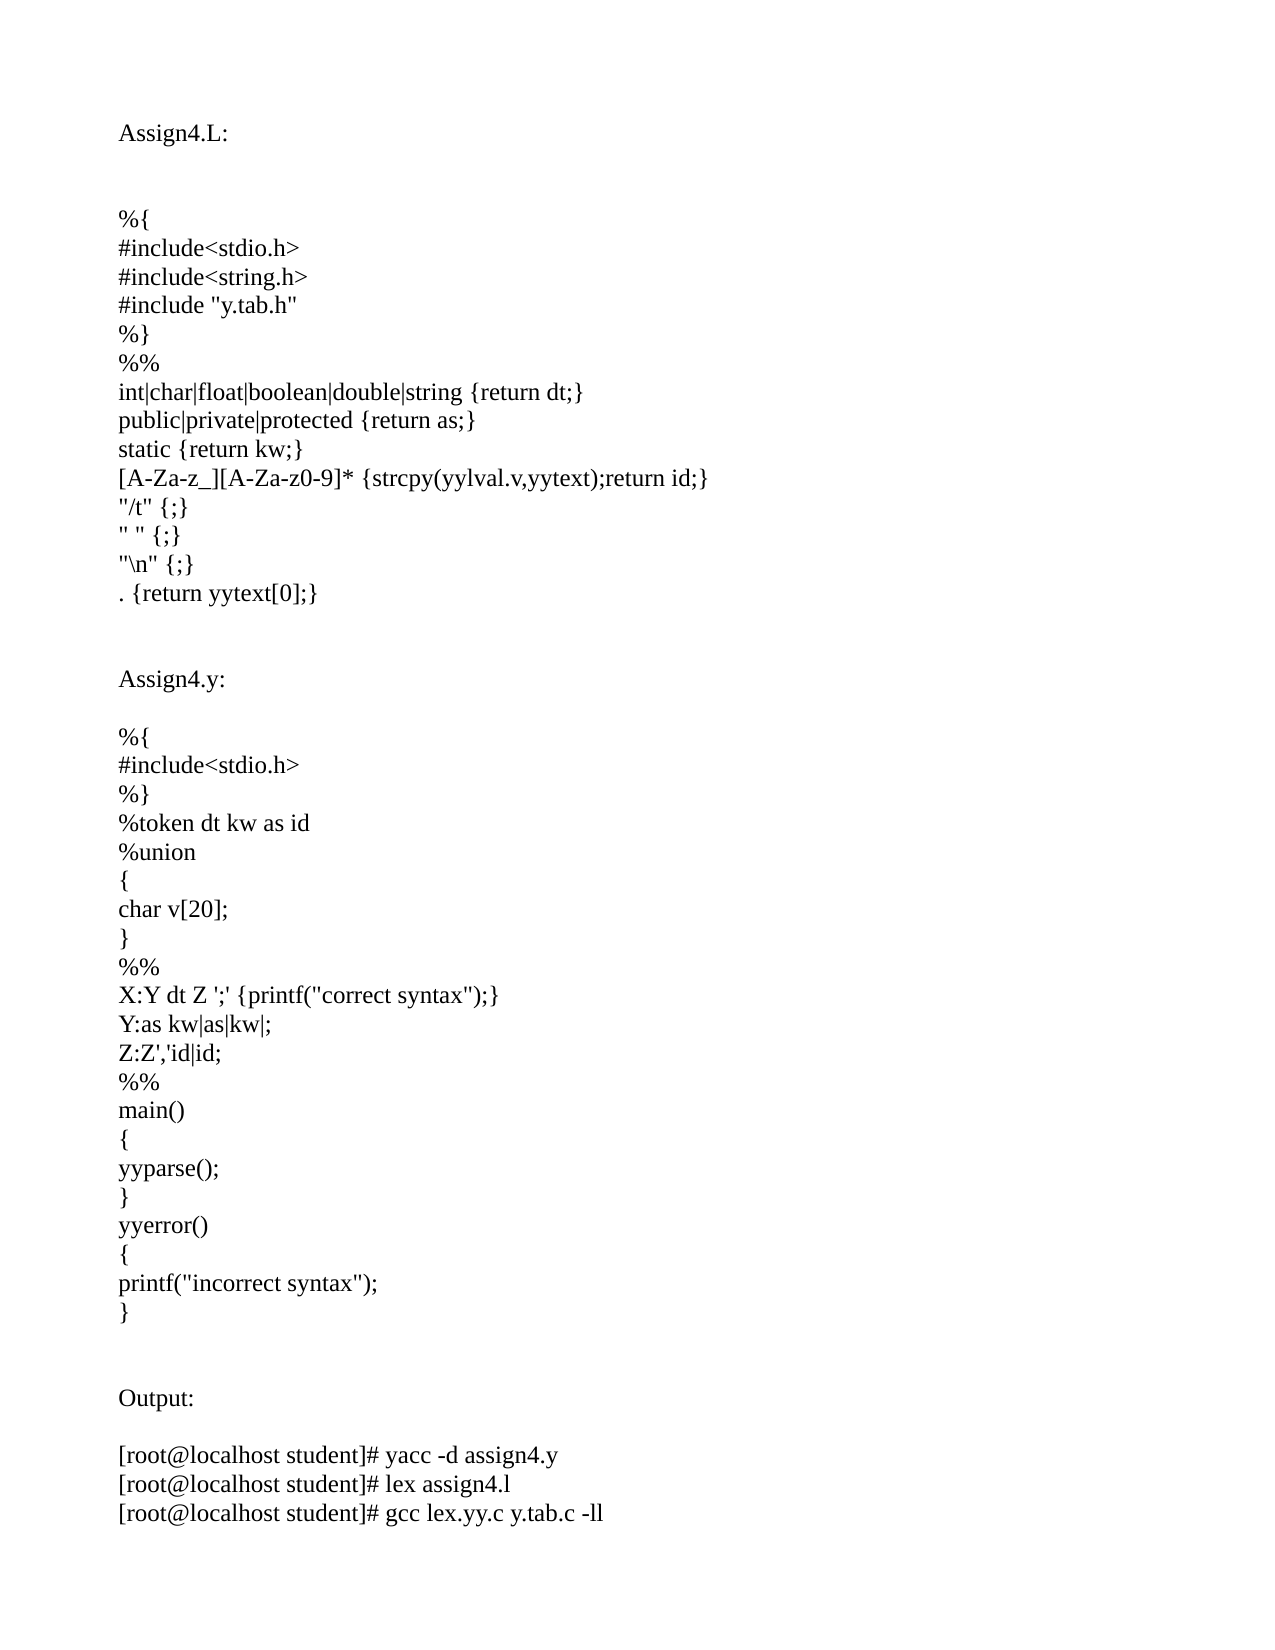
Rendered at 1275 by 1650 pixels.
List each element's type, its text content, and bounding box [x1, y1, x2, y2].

text " " {;} [118, 521, 1157, 549]
text } [118, 1297, 1157, 1326]
text %{ [118, 722, 1157, 751]
text [root@localhost student]# lex assign4.l [118, 1469, 1157, 1498]
text } [118, 1182, 1157, 1211]
text %union [118, 837, 1157, 866]
text Assign4.y: [118, 664, 1157, 693]
text Assign4.L: [118, 118, 1157, 147]
text static {return kw;} [118, 434, 1157, 463]
text X:Y dt Z ';' {printf("correct syntax");} [118, 981, 1157, 1009]
text %} [118, 779, 1157, 808]
text %% [118, 952, 1157, 981]
text Z:Z','id|id; [118, 1038, 1157, 1067]
text char v[20]; [118, 894, 1157, 923]
text "/t" {;} [118, 492, 1157, 521]
text . {return yytext[0];} [118, 578, 1157, 607]
text %% [118, 1067, 1157, 1096]
text { [118, 1239, 1157, 1268]
text #include<stdio.h> [118, 751, 1157, 779]
text } [118, 923, 1157, 952]
text main() [118, 1096, 1157, 1124]
text yyerror() [118, 1211, 1157, 1239]
text [A-Za-z_][A-Za-z0-9]* {strcpy(yylval.v,yytext);return id;} [118, 463, 1157, 492]
text Output: [118, 1383, 1157, 1412]
text "\n" {;} [118, 549, 1157, 578]
text int|char|float|boolean|double|string {return dt;} [118, 377, 1157, 406]
text %token dt kw as id [118, 808, 1157, 837]
text Y:as kw|as|kw|; [118, 1009, 1157, 1038]
text #include "y.tab.h" [118, 291, 1157, 319]
text #include<stdio.h> [118, 233, 1157, 262]
text #include<string.h> [118, 262, 1157, 291]
text public|private|protected {return as;} [118, 406, 1157, 434]
text %{ [118, 204, 1157, 233]
text { [118, 1124, 1157, 1153]
text %% [118, 348, 1157, 377]
text { [118, 866, 1157, 894]
text yyparse(); [118, 1153, 1157, 1182]
text %} [118, 319, 1157, 348]
text printf("incorrect syntax"); [118, 1268, 1157, 1297]
text [root@localhost student]# yacc -d assign4.y [118, 1441, 1157, 1469]
text [root@localhost student]# gcc lex.yy.c y.tab.c -ll [118, 1498, 1157, 1527]
